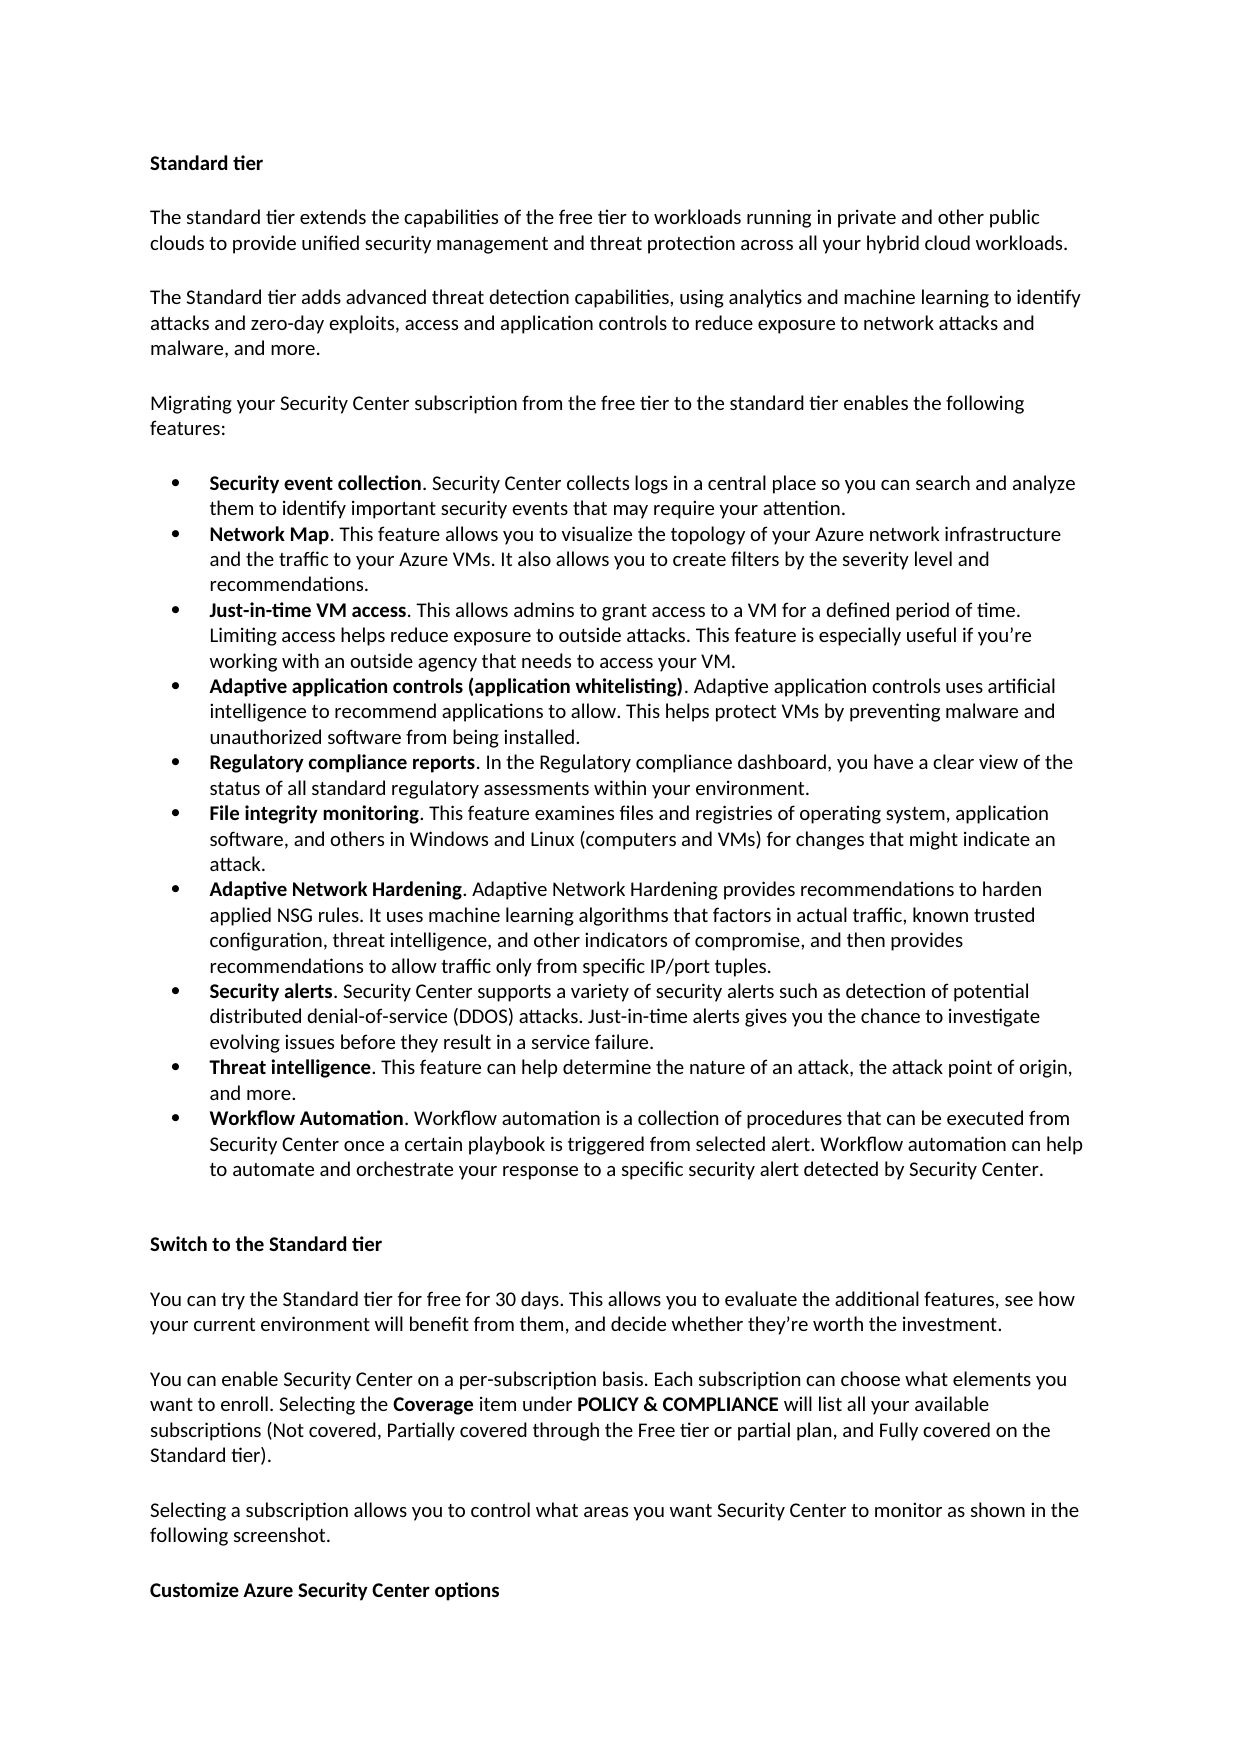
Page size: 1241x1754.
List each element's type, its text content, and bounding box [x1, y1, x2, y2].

text You can enable Security Center on a per-subscription basis. Each subscription can choose what elements you want to enroll. Selecting the Coverage item under POLICY & COMPLIANCE will list all your available subscriptions (Not covered, Partially covered through the Free tier or partial plan, and Fully covered on the Standard tier). [150, 1366, 1090, 1468]
text Customize Azure Security Center options [150, 1577, 1090, 1602]
list Adaptive Network Hardening. Adaptive Network Hardening provides recommendations to harden applied NSG rules. It uses machine learning algorithms that factors in actual traffic, known trusted configuration, threat intelligence, and other indicators of compromise, and then provides recommendations to allow traffic only from specific IP/port tuples. [172, 877, 1090, 978]
text The Standard tier adds advanced threat detection capabilities, using analytics and machine learning to identify attacks and zero-day exploits, access and application controls to reduce exposure to network attacks and malware, and more. [150, 284, 1090, 361]
list Workflow Automation. Workflow automation is a collection of procedures that can be executed from Security Center once a certain playbook is triggered from selected alert. Workflow automation can help to automate and orchestrate your response to a specific security alert detected by Security Center. [172, 1105, 1090, 1182]
text Migrating your Security Center subscription from the free tier to the standard tier enables the following features: [150, 390, 1090, 441]
text Standard tier [150, 150, 1090, 175]
list Regulatory compliance reports. In the Regulatory compliance dashboard, you have a clear view of the status of all standard regulatory assessments within your environment. [172, 749, 1090, 800]
list Threat intelligence. This feature can help determine the nature of an attack, the attack point of origin, and more. [172, 1054, 1090, 1105]
list Adaptive application controls (application whitelisting). Adaptive application controls uses artificial intelligence to recommend applications to allow. This helps protect VMs by preventing malware and unauthorized software from being installed. [172, 673, 1090, 749]
list Security alerts. Security Center supports a variety of security alerts such as detection of potential distributed denial-of-service (DDOS) attacks. Just-in-time alerts gives you the chance to investigate evolving issues before they result in a service failure. [172, 978, 1090, 1054]
list Network Map. This feature allows you to visualize the topology of your Azure network infrastructure and the traffic to your Azure VMs. It also allows you to create filters by the severity level and recommendations. [172, 521, 1090, 597]
text Selecting a subscription allows you to control what areas you want Security Center to monitor as shown in the following screenshot. [150, 1497, 1090, 1548]
text You can try the Standard tier for free for 30 days. This allows you to evaluate the additional features, see how your current environment will benefit from them, and decide whether they’re worth the investment. [150, 1286, 1090, 1337]
list File integrity monitoring. This feature examines files and registries of operating system, application software, and others in Windows and Linux (computers and VMs) for changes that might indicate an attack. [172, 800, 1090, 877]
text The standard tier extends the capabilities of the free tier to workloads running in private and other public clouds to provide unified security management and threat protection across all your hybrid cloud workloads. [150, 204, 1090, 255]
list Just-in-time VM access. This allows admins to grant access to a VM for a defined period of time. Limiting access helps reduce exposure to outside attacks. This feature is especially useful if you’re working with an outside agency that needs to access your VM. [172, 597, 1090, 673]
list Security event collection. Security Center collects logs in a central place so you can search and analyze them to identify important security events that may require your attention. [172, 470, 1090, 521]
text Switch to the Standard tier [150, 1232, 1090, 1257]
